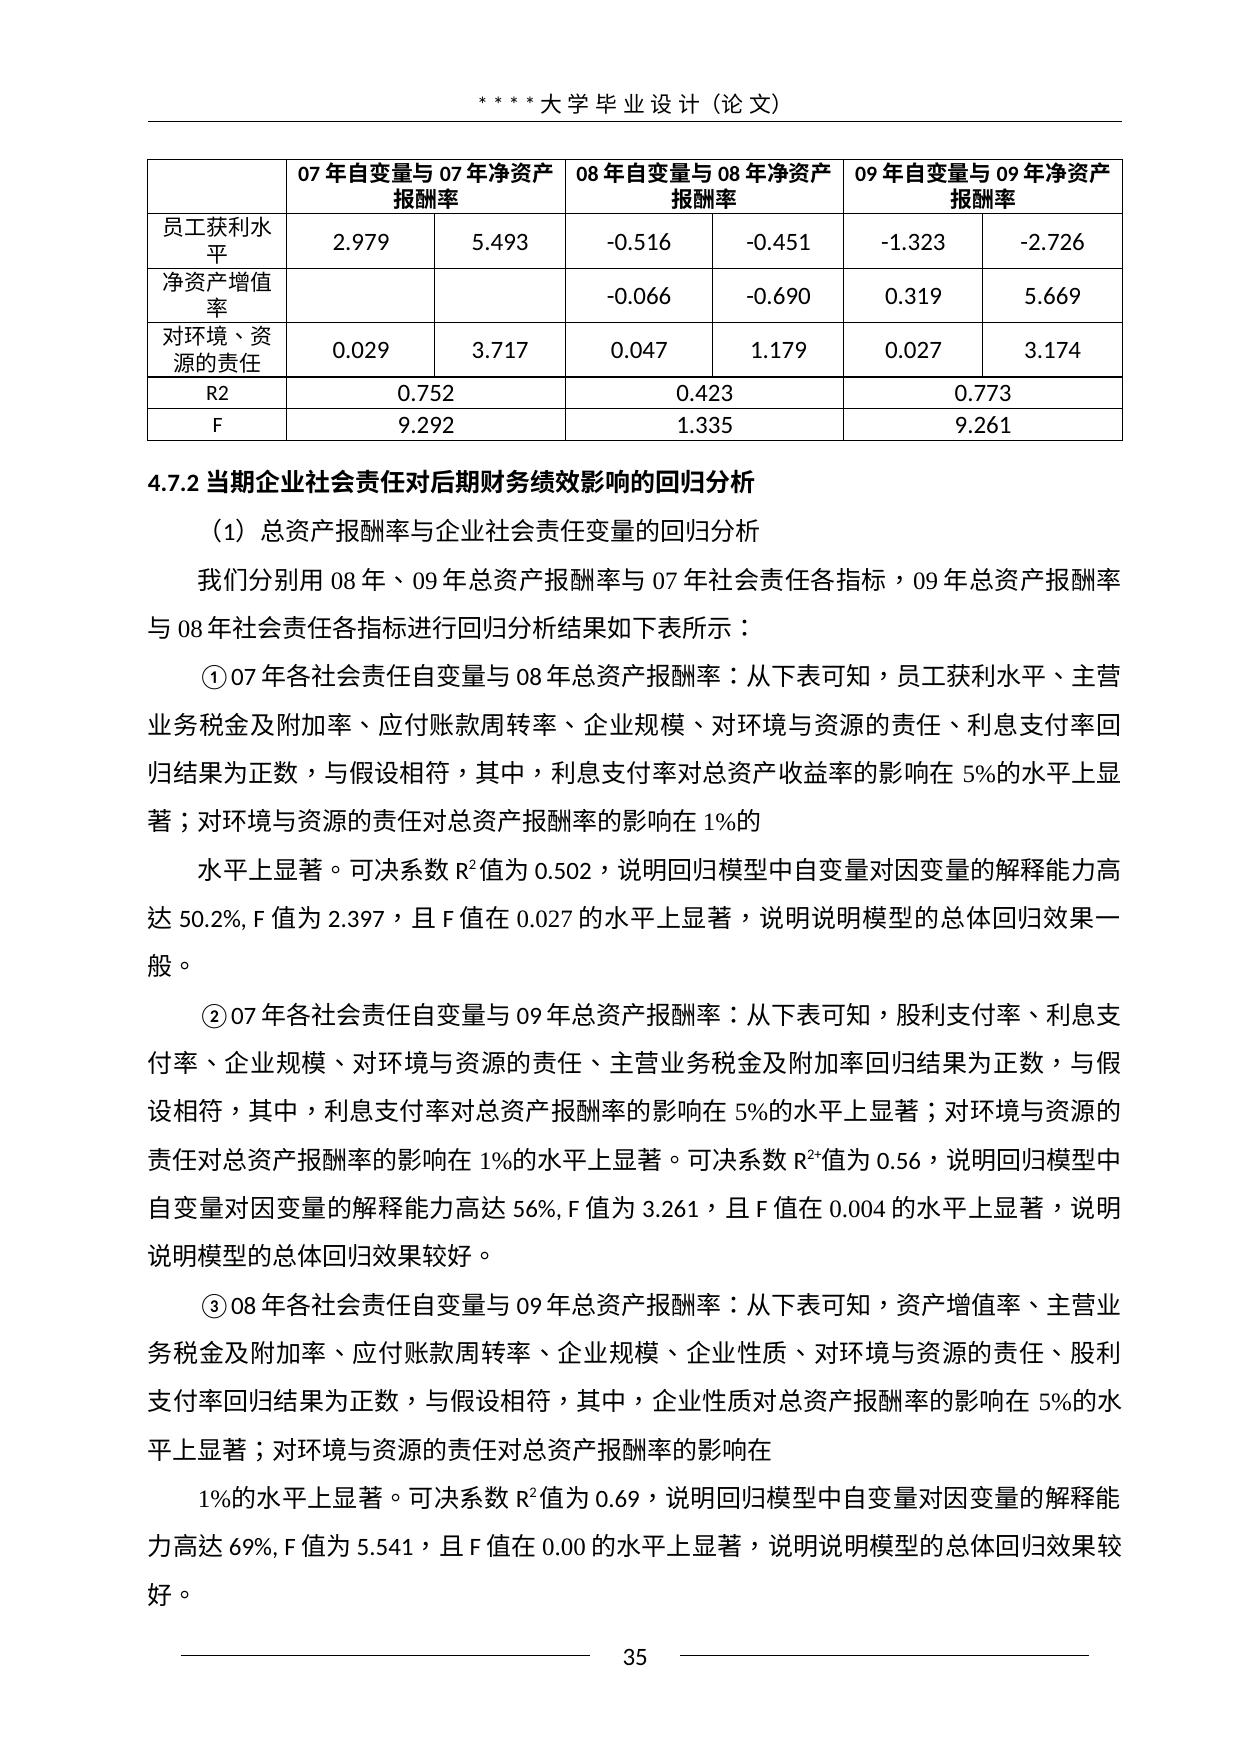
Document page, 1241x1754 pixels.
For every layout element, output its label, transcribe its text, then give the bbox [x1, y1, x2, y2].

table_cell -0.516 [566, 214, 712, 268]
table_cell -0.451 [713, 214, 843, 268]
table_header 08 年自变量与 08 年净资产报酬率 [566, 160, 843, 213]
table_cell 0.423 [566, 378, 843, 408]
text ②07年各社会责任自变量与09年总资产报酬率：从下表可知，股利支付率、利息支付率、企业规模、对环境与资源的责任、主营业务税金及附加率回归结果为正数，与假设相符，其中，利息支付率对总资产报酬率的影响在5%的水平上显著；对环境与资源的责任对总资产报酬率的影响在1%的水平上显著。可决系数R2+值为0.56，说明回归模型中自变量对因变量的解释能力高达56%, F值为3.261，且F值在0.004的水平上显著，说明说明模型的总体回归效果较好。 [148, 982, 1122, 1272]
table_cell -0.690 [713, 269, 843, 322]
table_cell F [148, 409, 286, 439]
table_header 07 年自变量与 07 年净资产报酬率 [287, 160, 565, 213]
table_cell [287, 269, 434, 322]
table_cell -0.066 [566, 269, 712, 322]
table_cell 0.319 [844, 269, 982, 322]
table_cell 0.773 [844, 378, 1122, 408]
table_cell [435, 269, 565, 322]
table_cell 9.261 [844, 409, 1122, 439]
table_cell R2 [148, 378, 286, 408]
table_cell 0.047 [566, 323, 712, 376]
table_cell 5.493 [435, 214, 565, 268]
subtitle （1）总资产报酬率与企业社会责任变量的回归分析 [148, 499, 1122, 547]
text ①07年各社会责任自变量与08年总资产报酬率：从下表可知，员工获利水平、主营业务税金及附加率、应付账款周转率、企业规模、对环境与资源的责任、利息支付率回归结果为正数，与假设相符，其中，利息支付率对总资产收益率的影响在5%的水平上显著；对环境与资源的责任对总资产报酬率的影响在1%的 [148, 644, 1122, 837]
table_cell 9.292 [287, 409, 565, 439]
text 水平上显著。可决系数R2值为0.502，说明回归模型中自变量对因变量的解释能力高达50.2%, F值为2.397，且F值在0.027的水平上显著，说明说明模型的总体回归效果一般。 [148, 837, 1122, 982]
table_cell 2.979 [287, 214, 434, 268]
subtitle 4.7.2 当期企业社会责任对后期财务绩效影响的回归分析 [148, 465, 1122, 499]
table_header [148, 160, 286, 213]
text 我们分别用08年、09年总资产报酬率与07年社会责任各指标，09年总资产报酬率与08年社会责任各指标进行回归分析结果如下表所示： [148, 547, 1122, 644]
table_cell 0.027 [844, 323, 982, 376]
table_cell 0.752 [287, 378, 565, 408]
table_header 09 年自变量与 09 年净资产报酬率 [844, 160, 1122, 213]
table_cell 0.029 [287, 323, 434, 376]
table_cell 1.179 [713, 323, 843, 376]
text ③08年各社会责任自变量与09年总资产报酬率：从下表可知，资产增值率、主营业务税金及附加率、应付账款周转率、企业规模、企业性质、对环境与资源的责任、股利支付率回归结果为正数，与假设相符，其中，企业性质对总资产报酬率的影响在5%的水平上显著；对环境与资源的责任对总资产报酬率的影响在 [148, 1272, 1122, 1465]
table_cell -1.323 [844, 214, 982, 268]
table_cell 3.717 [435, 323, 565, 376]
table_cell 3.174 [983, 323, 1122, 376]
table_cell 5.669 [983, 269, 1122, 322]
table_cell -2.726 [983, 214, 1122, 268]
table_cell 员工获利水 平 [148, 214, 286, 268]
text 1%的水平上显著。可决系数R2值为0.69，说明回归模型中自变量对因变量的解释能力高达69%, F值为5.541，且F值在0.00的水平上显著，说明说明模型的总体回归效果较好。 [148, 1465, 1122, 1610]
table_cell 1.335 [566, 409, 843, 439]
table_cell 净资产增值 率 [148, 269, 286, 322]
table_cell 对环境、资 源的责任 [148, 323, 286, 376]
